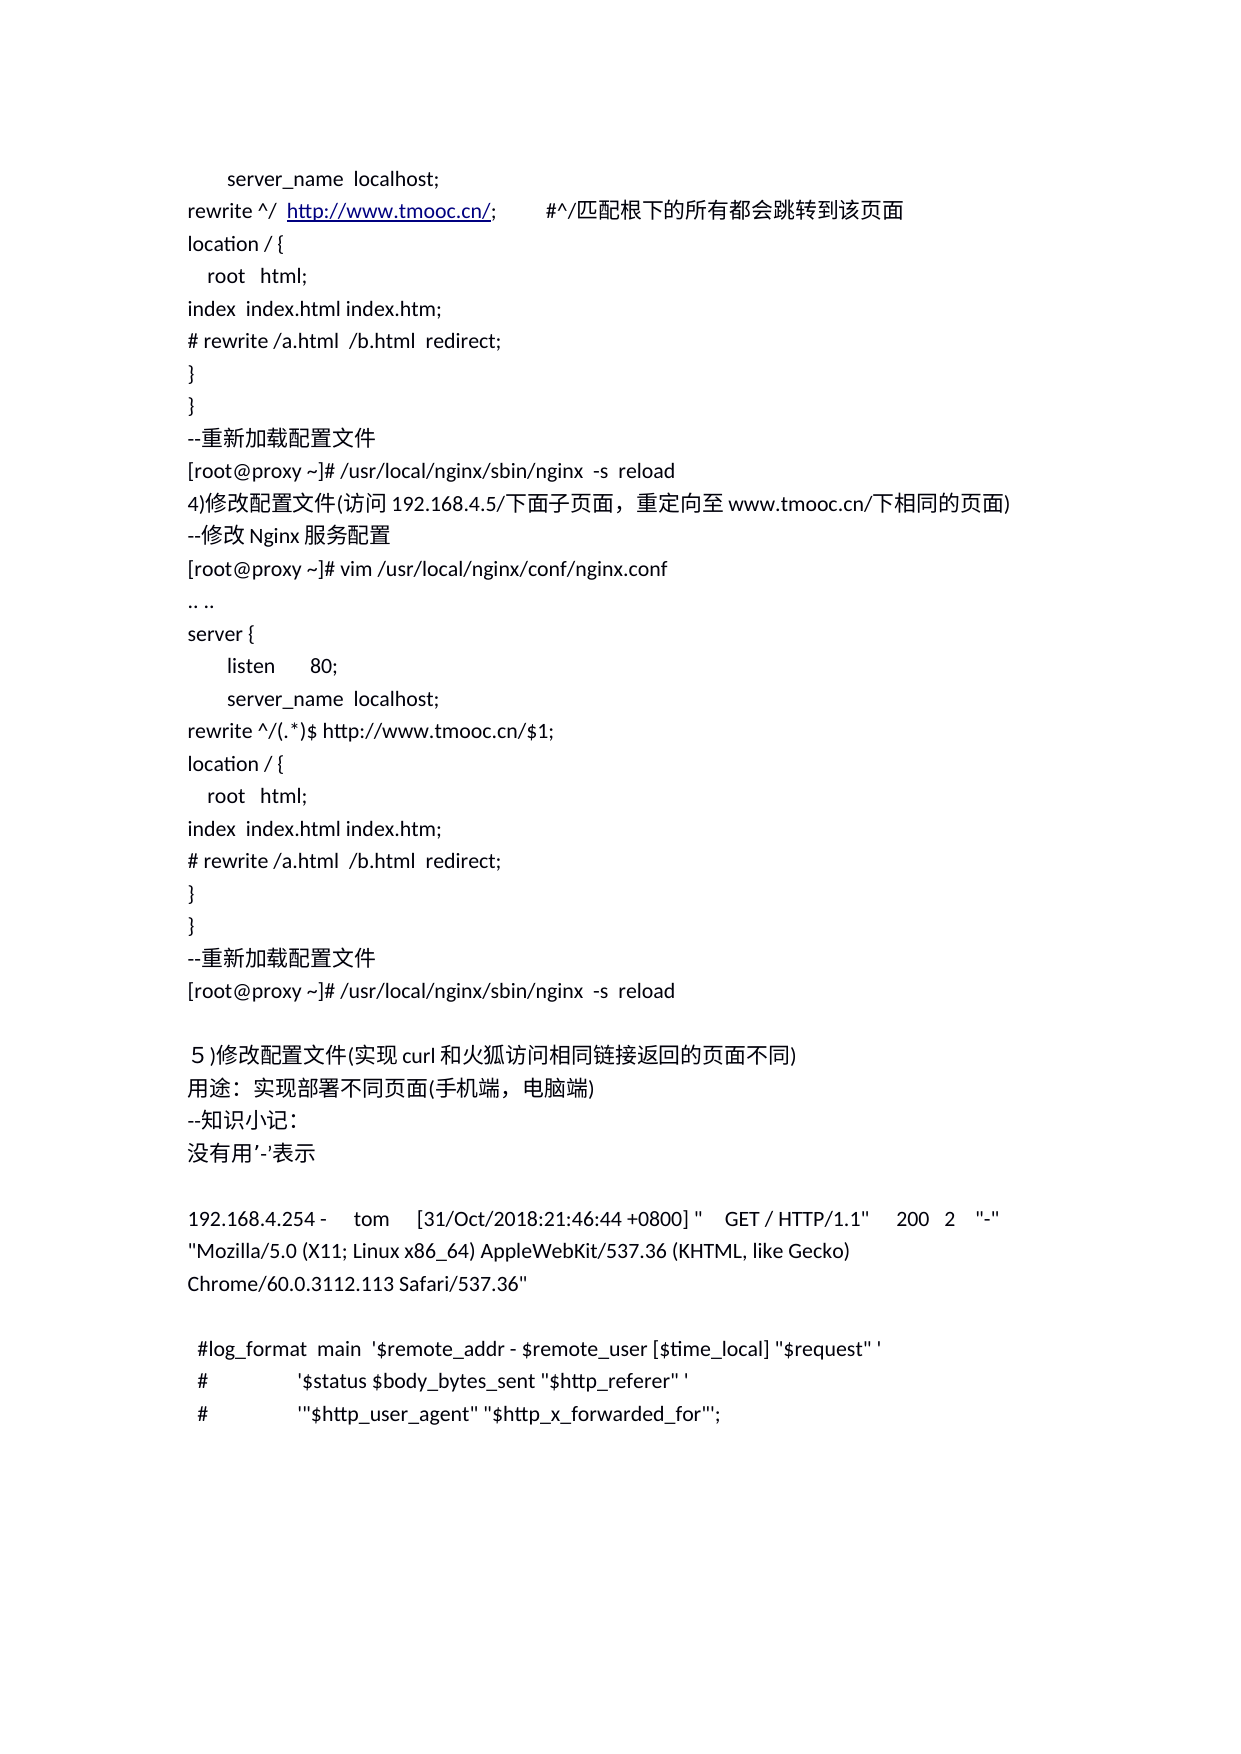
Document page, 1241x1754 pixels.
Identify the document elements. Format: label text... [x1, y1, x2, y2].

text --修改Nginx服务配置 [187, 519, 1053, 552]
text --重新加载配置文件 [187, 422, 1053, 454]
text index index.html index.htm; [187, 292, 1053, 324]
text listen 80; [187, 649, 1053, 682]
text 192.168.4.254 - tom [31/Oct/2018:21:46:44 +0800] " GET / HTTP/1.1" 200 2 "-" "Mozilla/5.0 (X11; Linux x86_64) AppleWebKit/537.36 (KHTML, like Gecko) Chrome/60.0.3112.113 Safari/537.36" [187, 1202, 1053, 1299]
text ５)修改配置文件(实现curl和火狐访问相同链接返回的页面不同) [187, 1039, 1053, 1072]
text #log_format main '$remote_addr - $remote_user [$time_local] "$request" ' [187, 1332, 1053, 1364]
text } [187, 909, 1053, 942]
text [root@proxy ~]# /usr/local/nginx/sbin/nginx -s reload [187, 454, 1053, 487]
text 4)修改配置文件(访问192.168.4.5/下面子页面，重定向至www.tmooc.cn/下相同的页面) [187, 487, 1053, 519]
text [root@proxy ~]# vim /usr/local/nginx/conf/nginx.conf [187, 552, 1053, 584]
text location / { [187, 227, 1053, 259]
text --知识小记： [187, 1104, 1053, 1137]
text } [187, 877, 1053, 909]
text } [187, 389, 1053, 422]
text .. .. [187, 584, 1053, 617]
text 用途：实现部署不同页面(手机端，电脑端) [187, 1072, 1053, 1104]
text root html; [187, 779, 1053, 812]
text # rewrite /a.html /b.html redirect; [187, 844, 1053, 877]
text server { [187, 617, 1053, 649]
text # '$status $body_bytes_sent "$http_referer" ' [187, 1364, 1053, 1397]
text server_name localhost; [187, 682, 1053, 714]
text --重新加载配置文件 [187, 942, 1053, 974]
text } [187, 357, 1053, 389]
text location / { [187, 747, 1053, 779]
text server_name localhost; [187, 162, 1053, 194]
text rewrite ^/ http://www.tmooc.cn/; #^/匹配根下的所有都会跳转到该页面 [187, 194, 1053, 227]
text [root@proxy ~]# /usr/local/nginx/sbin/nginx -s reload [187, 974, 1053, 1007]
text root html; [187, 259, 1053, 292]
text rewrite ^/(.*)$ http://www.tmooc.cn/$1; [187, 714, 1053, 747]
text 没有用’-’表示 [187, 1137, 1053, 1169]
text index index.html index.htm; [187, 812, 1053, 844]
text # '"$http_user_agent" "$http_x_forwarded_for"'; [187, 1397, 1053, 1429]
text # rewrite /a.html /b.html redirect; [187, 324, 1053, 357]
